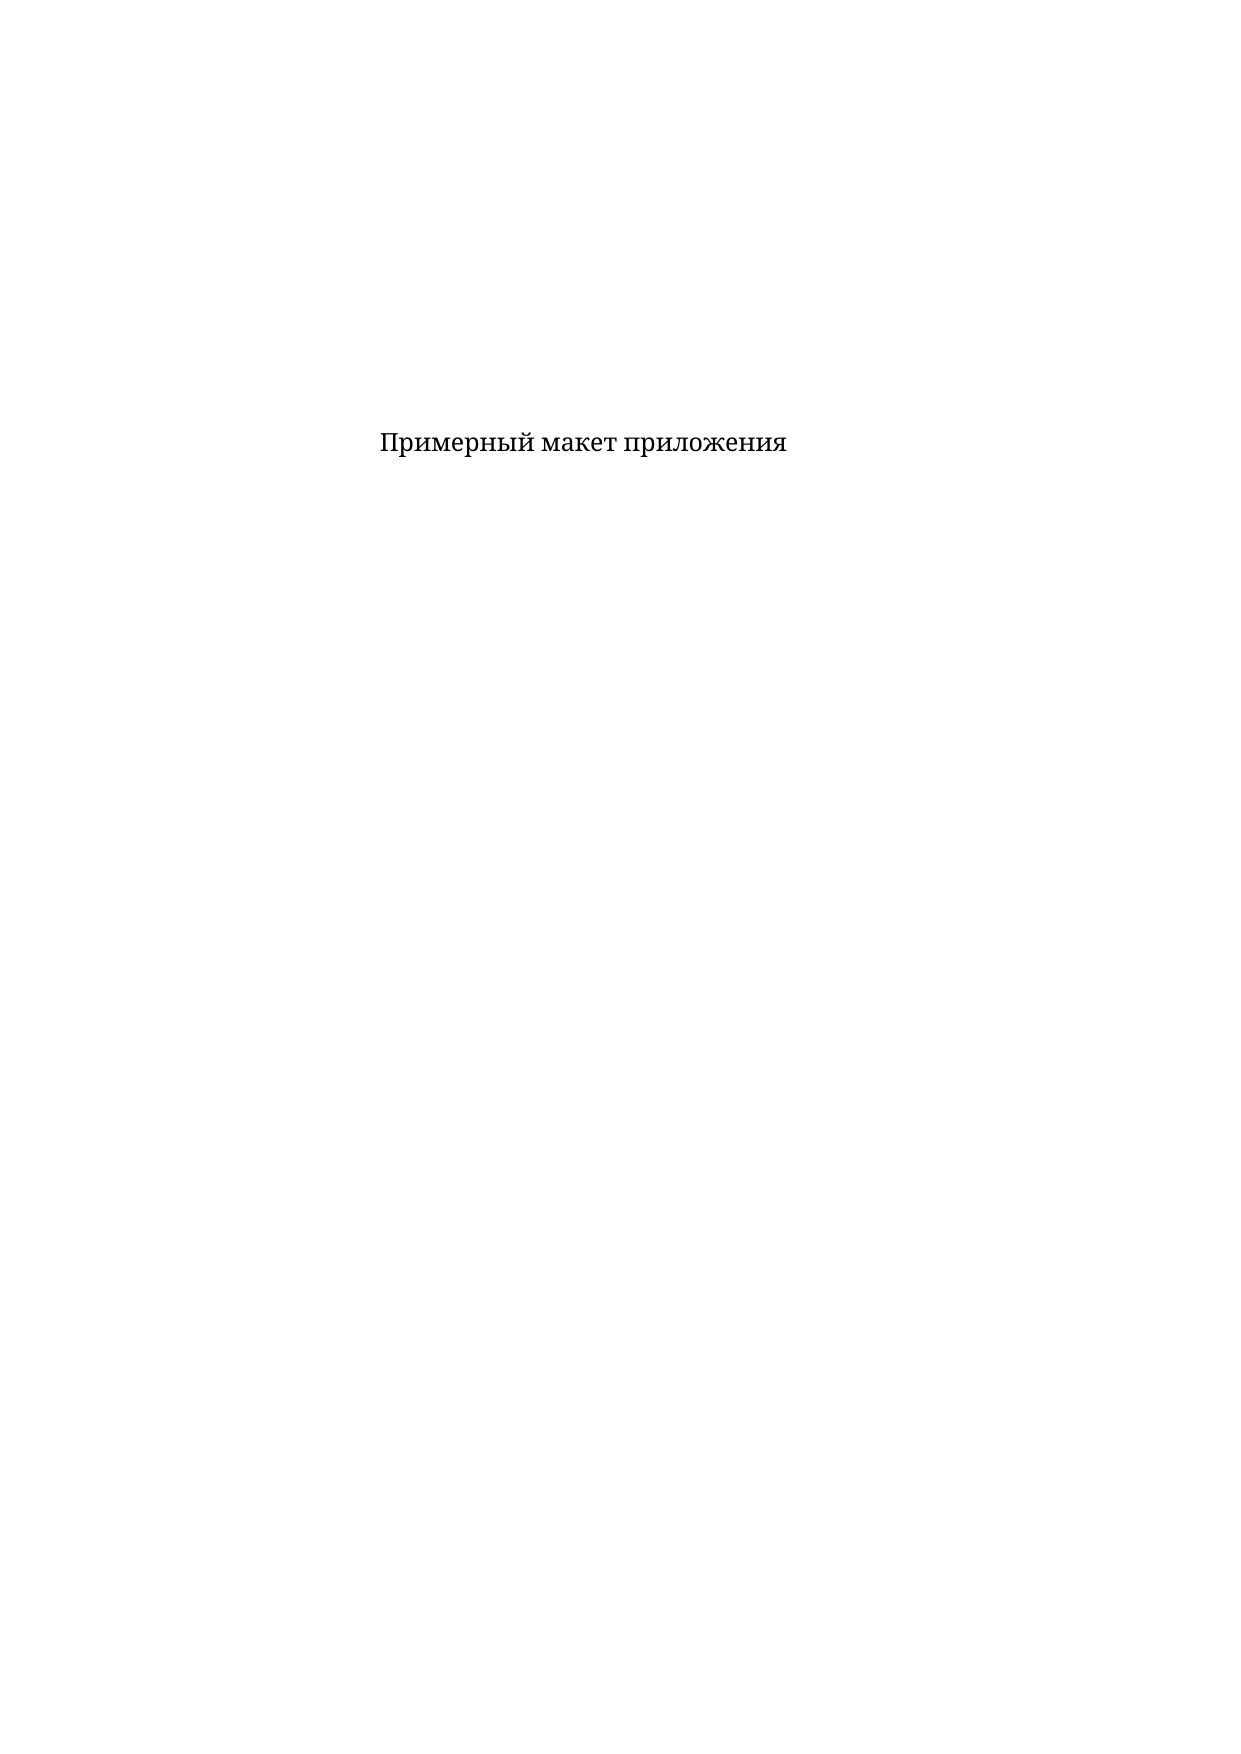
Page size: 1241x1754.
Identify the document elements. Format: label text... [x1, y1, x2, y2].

list Примерный макет приложения [15, 424, 1152, 458]
